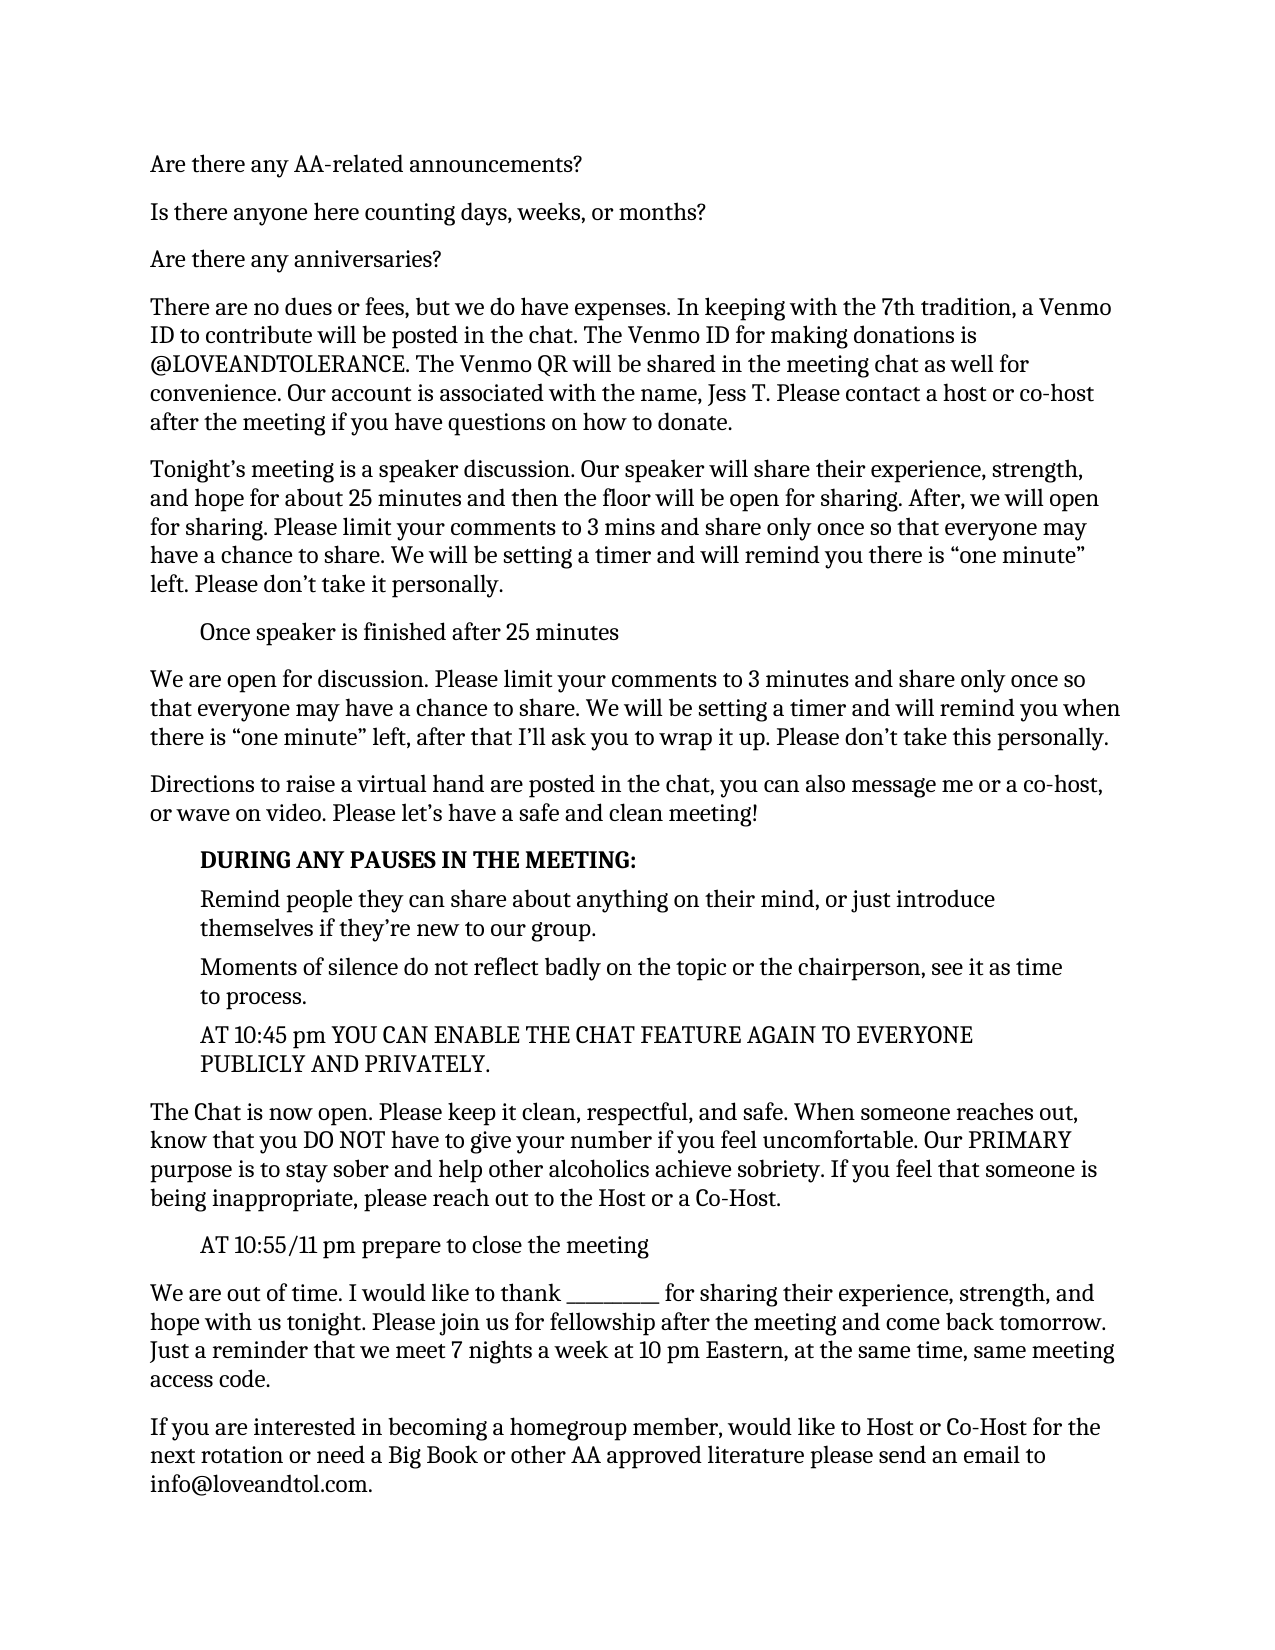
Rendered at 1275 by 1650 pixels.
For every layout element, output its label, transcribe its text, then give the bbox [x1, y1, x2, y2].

text Once speaker is finished after 25 minutes [200, 617, 1075, 646]
text Moments of silence do not reflect badly on the topic or the chairperson, see it as time to process. [200, 953, 1075, 1011]
text There are no dues or fees, but we do have expenses. In keeping with the 7th tradition, a Venmo ID to contribute will be posted in the chat. The Venmo ID for making donations is @LOVEANDTOLERANCE. The Venmo QR will be shared in the meeting chat as well for convenience. Our account is associated with the name, Jess T. Please contact a host or co-host after the meeting if you have questions on how to donate. [150, 292, 1125, 436]
text Is there anyone here counting days, weeks, or months? [150, 197, 1125, 226]
text DURING ANY PAUSES IN THE MEETING: [200, 846, 1075, 875]
text Directions to raise a virtual hand are posted in the chat, you can also message me or a co-host, or wave on video. Please let’s have a safe and clean meeting! [150, 770, 1125, 827]
text Are there any AA-related announcements? [150, 150, 1125, 179]
text The Chat is now open. Please keep it clean, respectful, and safe. When someone reaches out, know that you DO NOT have to give your number if you feel uncomfortable. Our PRIMARY purpose is to stay sober and help other alcoholics achieve sobriety. If you feel that someone is being inappropriate, please reach out to the Host or a Co-Host. [150, 1097, 1125, 1212]
text We are open for discussion. Please limit your comments to 3 minutes and share only once so that everyone may have a chance to share. We will be setting a timer and will remind you when there is “one minute” left, after that I’ll ask you to wrap it up. Please don’t take this personally. [150, 665, 1125, 751]
text Tonight’s meeting is a speaker discussion. Our speaker will share their experience, strength, and hope for about 25 minutes and then the floor will be open for sharing. After, we will open for sharing. Please limit your comments to 3 mins and share only once so that everyone may have a chance to share. We will be setting a timer and will remind you there is “one minute” left. Please don’t take it personally. [150, 455, 1125, 599]
text Remind people they can share about anything on their mind, or just introduce themselves if they’re new to our group. [200, 885, 1075, 943]
text If you are interested in becoming a homegroup member, would like to Host or Co-Host for the next rotation or need a Big Book or other AA approved literature please send an email to info@loveandtol.com. [150, 1412, 1125, 1499]
text We are out of time. I would like to thank __________ for sharing their experience, strength, and hope with us tonight. Please join us for fellowship after the meeting and come back tomorrow. Just a reminder that we meet 7 nights a week at 10 pm Eastern, at the same time, same meeting access code. [150, 1279, 1125, 1394]
text AT 10:55/11 pm prepare to close the meeting [200, 1231, 1075, 1260]
text Are there any anniversaries? [150, 245, 1125, 274]
text AT 10:45 pm YOU CAN ENABLE THE CHAT FEATURE AGAIN TO EVERYONE PUBLICLY AND PRIVATELY. [200, 1021, 1075, 1079]
